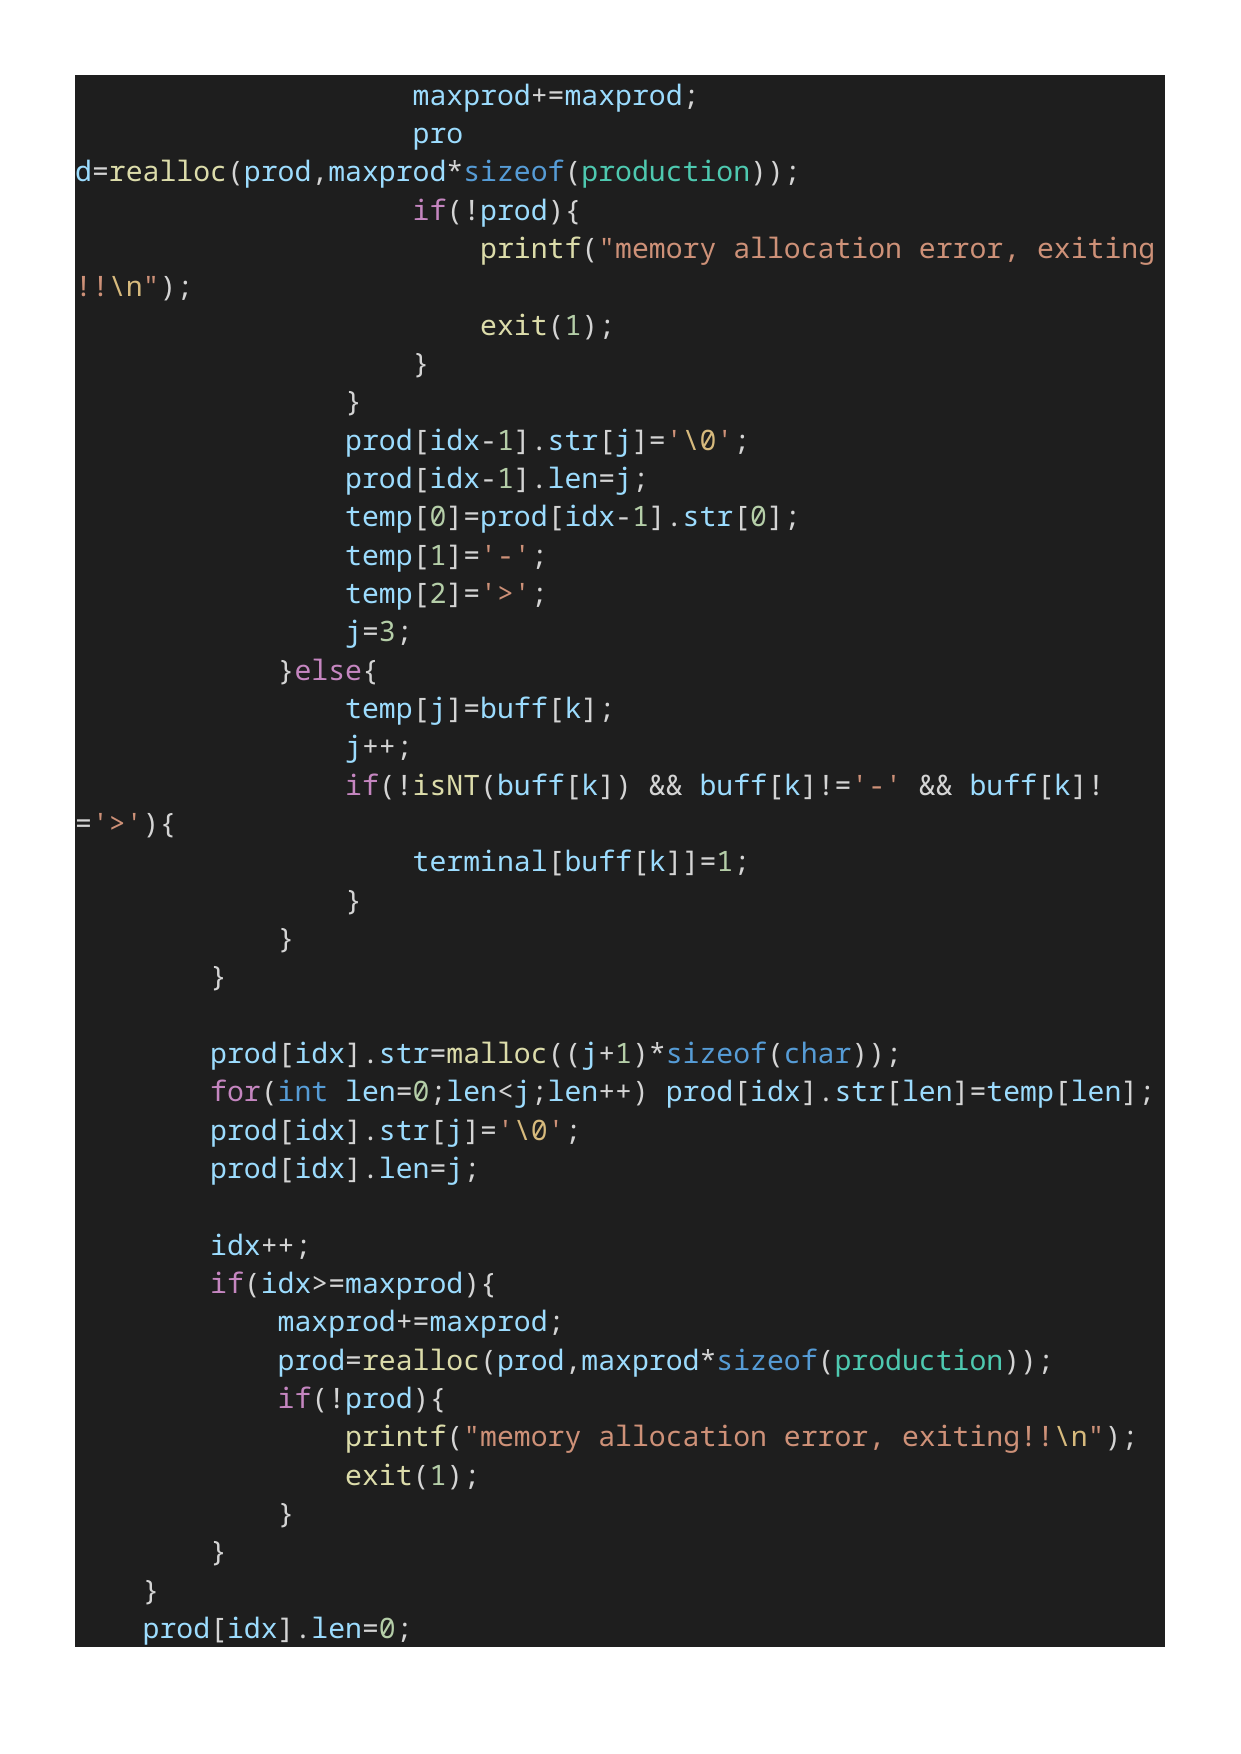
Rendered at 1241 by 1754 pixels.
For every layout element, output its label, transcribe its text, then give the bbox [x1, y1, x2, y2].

text terminal[buff[k]]=1; [75, 842, 1165, 880]
text printf("memory allocation error, exiting!!\n"); [75, 1417, 1165, 1455]
text temp[2]='>'; [75, 573, 1165, 612]
text }else{ [75, 650, 1165, 688]
text prod[idx].len=0; [75, 1608, 1165, 1647]
text } [75, 1493, 1165, 1532]
text prod[idx].str=malloc((j+1)*sizeof(char)); [75, 1033, 1165, 1072]
text } [75, 382, 1165, 420]
text prod[idx].str[j]='\0'; [75, 1110, 1165, 1148]
text idx++; [75, 1225, 1165, 1263]
text } [75, 957, 1165, 995]
text prod=realloc(prod,maxprod*sizeof(production)); [75, 113, 1165, 190]
text if(!prod){ [75, 190, 1165, 228]
text if(idx>=maxprod){ [75, 1263, 1165, 1302]
text temp[j]=buff[k]; [75, 688, 1165, 727]
text if(!isNT(buff[k]) && buff[k]!='-' && buff[k]!='>'){ [75, 765, 1165, 842]
text j++; [75, 727, 1165, 765]
text } [75, 880, 1165, 918]
text exit(1); [75, 1455, 1165, 1493]
text printf("memory allocation error, exiting!!\n"); [75, 228, 1165, 305]
text if(!prod){ [75, 1378, 1165, 1417]
text } [75, 1532, 1165, 1570]
text for(int len=0;len<j;len++) prod[idx].str[len]=temp[len]; [75, 1072, 1165, 1110]
text j=3; [75, 612, 1165, 650]
text prod[idx].len=j; [75, 1148, 1165, 1187]
text } [75, 343, 1165, 382]
text exit(1); [75, 305, 1165, 343]
text prod[idx-1].str[j]='\0'; [75, 420, 1165, 458]
text prod[idx-1].len=j; [75, 458, 1165, 497]
text prod=realloc(prod,maxprod*sizeof(production)); [75, 1340, 1165, 1378]
text temp[0]=prod[idx-1].str[0]; [75, 497, 1165, 535]
text } [75, 918, 1165, 957]
text maxprod+=maxprod; [75, 1302, 1165, 1340]
text temp[1]='-'; [75, 535, 1165, 573]
text maxprod+=maxprod; [75, 75, 1165, 113]
text } [75, 1570, 1165, 1608]
